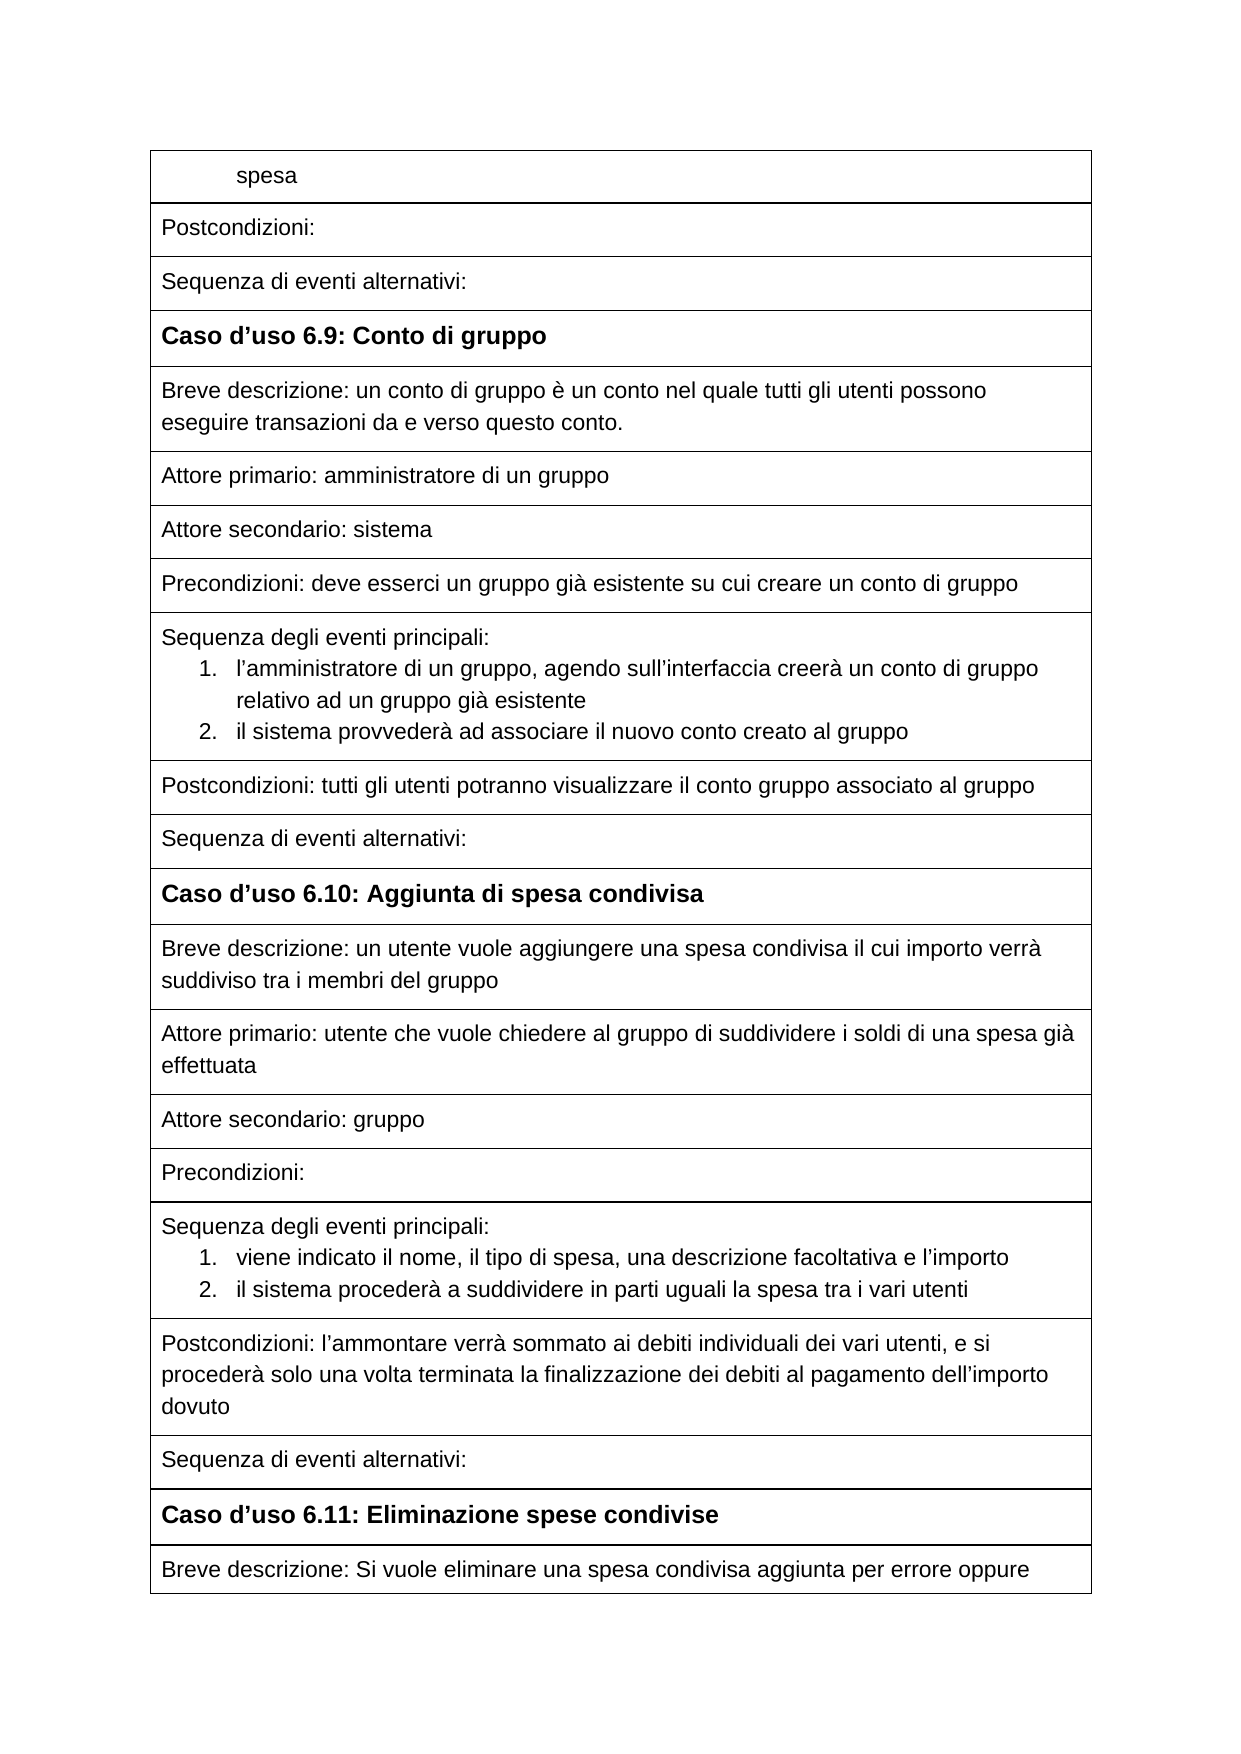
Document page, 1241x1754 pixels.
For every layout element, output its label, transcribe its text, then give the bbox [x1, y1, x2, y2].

table_cell Postcondizioni: tutti gli utenti potranno visualizzare il conto gruppo associato al gruppo [151, 761, 1091, 814]
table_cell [151, 1546, 1091, 1593]
table_cell Sequenza di eventi alternativi: [151, 1436, 1091, 1488]
table_cell Attore secondario: gruppo [151, 1095, 1091, 1147]
table_cell Postcondizioni: l’ammontare verrà sommato ai debiti individuali dei vari utenti, e si procederà solo una volta terminata la finalizzazione dei debiti al pagamento dell’importo dovuto [151, 1319, 1091, 1435]
table_cell Postcondizioni: [151, 204, 1091, 256]
table_cell Caso d’uso 6.9: Conto di gruppo [151, 311, 1091, 366]
table_cell Attore secondario: sistema [151, 506, 1091, 558]
table_cell Breve descrizione: un conto di gruppo è un conto nel quale tutti gli utenti possono eseguire transazioni da e verso questo conto. [151, 367, 1091, 451]
table_cell Sequenza di eventi alternativi: [151, 815, 1091, 867]
table_cell Caso d’uso 6.11: Eliminazione spese condivise [151, 1490, 1091, 1544]
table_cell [151, 151, 1091, 202]
table_cell Caso d’uso 6.10: Aggiunta di spesa condivisa [151, 869, 1091, 923]
table_cell Precondizioni: deve esserci un gruppo già esistente su cui creare un conto di gruppo [151, 559, 1091, 612]
table_cell Precondizioni: [151, 1149, 1091, 1201]
table_cell Attore primario: amministratore di un gruppo [151, 452, 1091, 504]
table_cell Sequenza degli eventi principali: l’amministratore di un gruppo, agendo sull’interfaccia creerà un conto di gruppo relativo ad un gruppo già esistente il sistema provvederà ad associare il nuovo conto creato al gruppo [151, 613, 1091, 760]
table_cell Sequenza di eventi alternativi: [151, 257, 1091, 309]
table_cell Sequenza degli eventi principali: viene indicato il nome, il tipo di spesa, una descrizione facoltativa e l’importo il sistema procederà a suddividere in parti uguali la spesa tra i vari utenti [151, 1203, 1091, 1318]
table_cell Attore primario: utente che vuole chiedere al gruppo di suddividere i soldi di una spesa già effettuata [151, 1010, 1091, 1094]
table_cell Breve descrizione: un utente vuole aggiungere una spesa condivisa il cui importo verrà suddiviso tra i membri del gruppo [151, 925, 1091, 1009]
